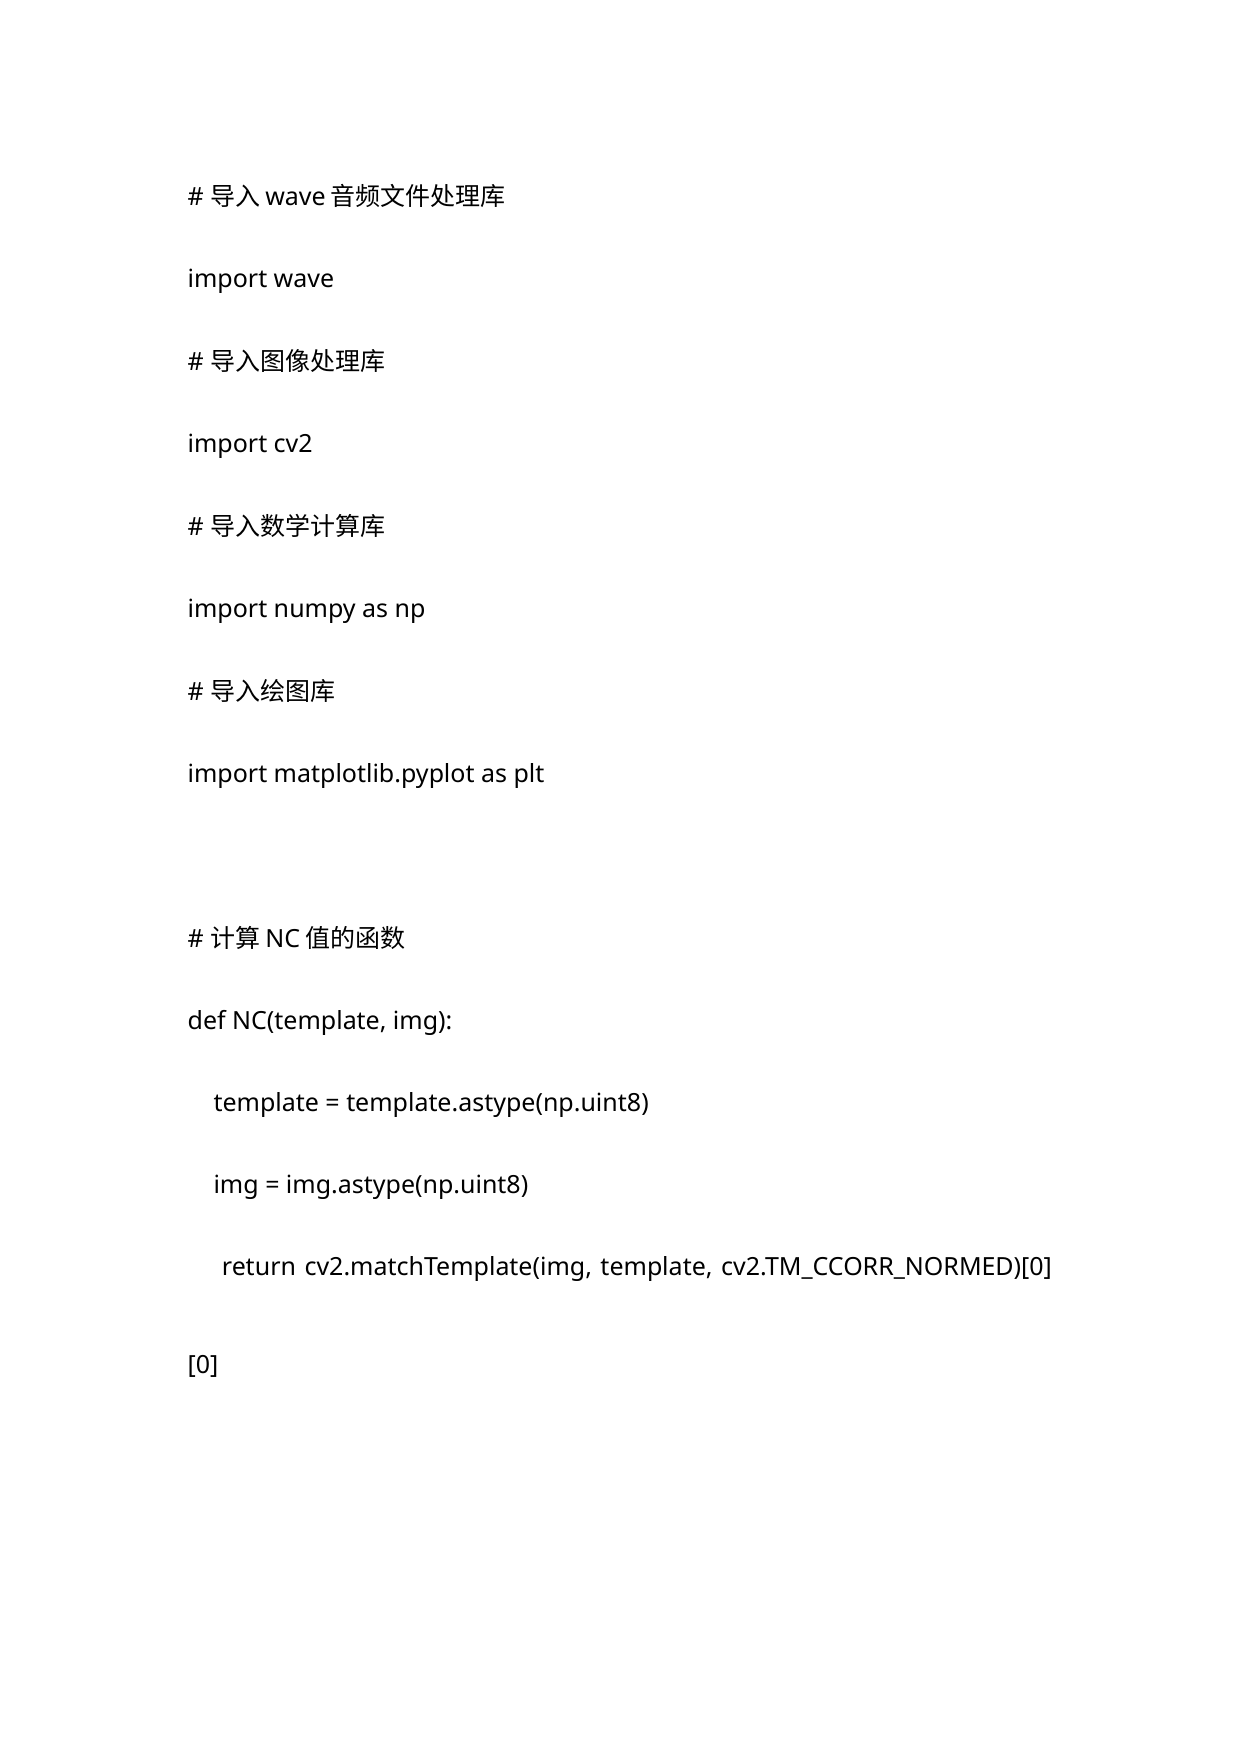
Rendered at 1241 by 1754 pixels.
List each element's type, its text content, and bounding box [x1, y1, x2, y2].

text # 导入绘图库 [187, 657, 1053, 722]
text img = img.astype(np.uint8) [187, 1151, 1053, 1216]
text def NC(template, img): [187, 987, 1053, 1052]
text return cv2.matchTemplate(img, template, cv2.TM_CCORR_NORMED)[0][0] [187, 1233, 1053, 1396]
text import numpy as np [187, 575, 1053, 640]
text import matplotlib.pyplot as plt [187, 740, 1053, 805]
text import wave [187, 245, 1053, 310]
text # 导入数学计算库 [187, 492, 1053, 557]
text # 计算NC值的函数 [187, 904, 1053, 969]
text template = template.astype(np.uint8) [187, 1069, 1053, 1134]
text import cv2 [187, 410, 1053, 475]
text # 导入图像处理库 [187, 327, 1053, 392]
text # 导入wave音频文件处理库 [187, 162, 1053, 227]
